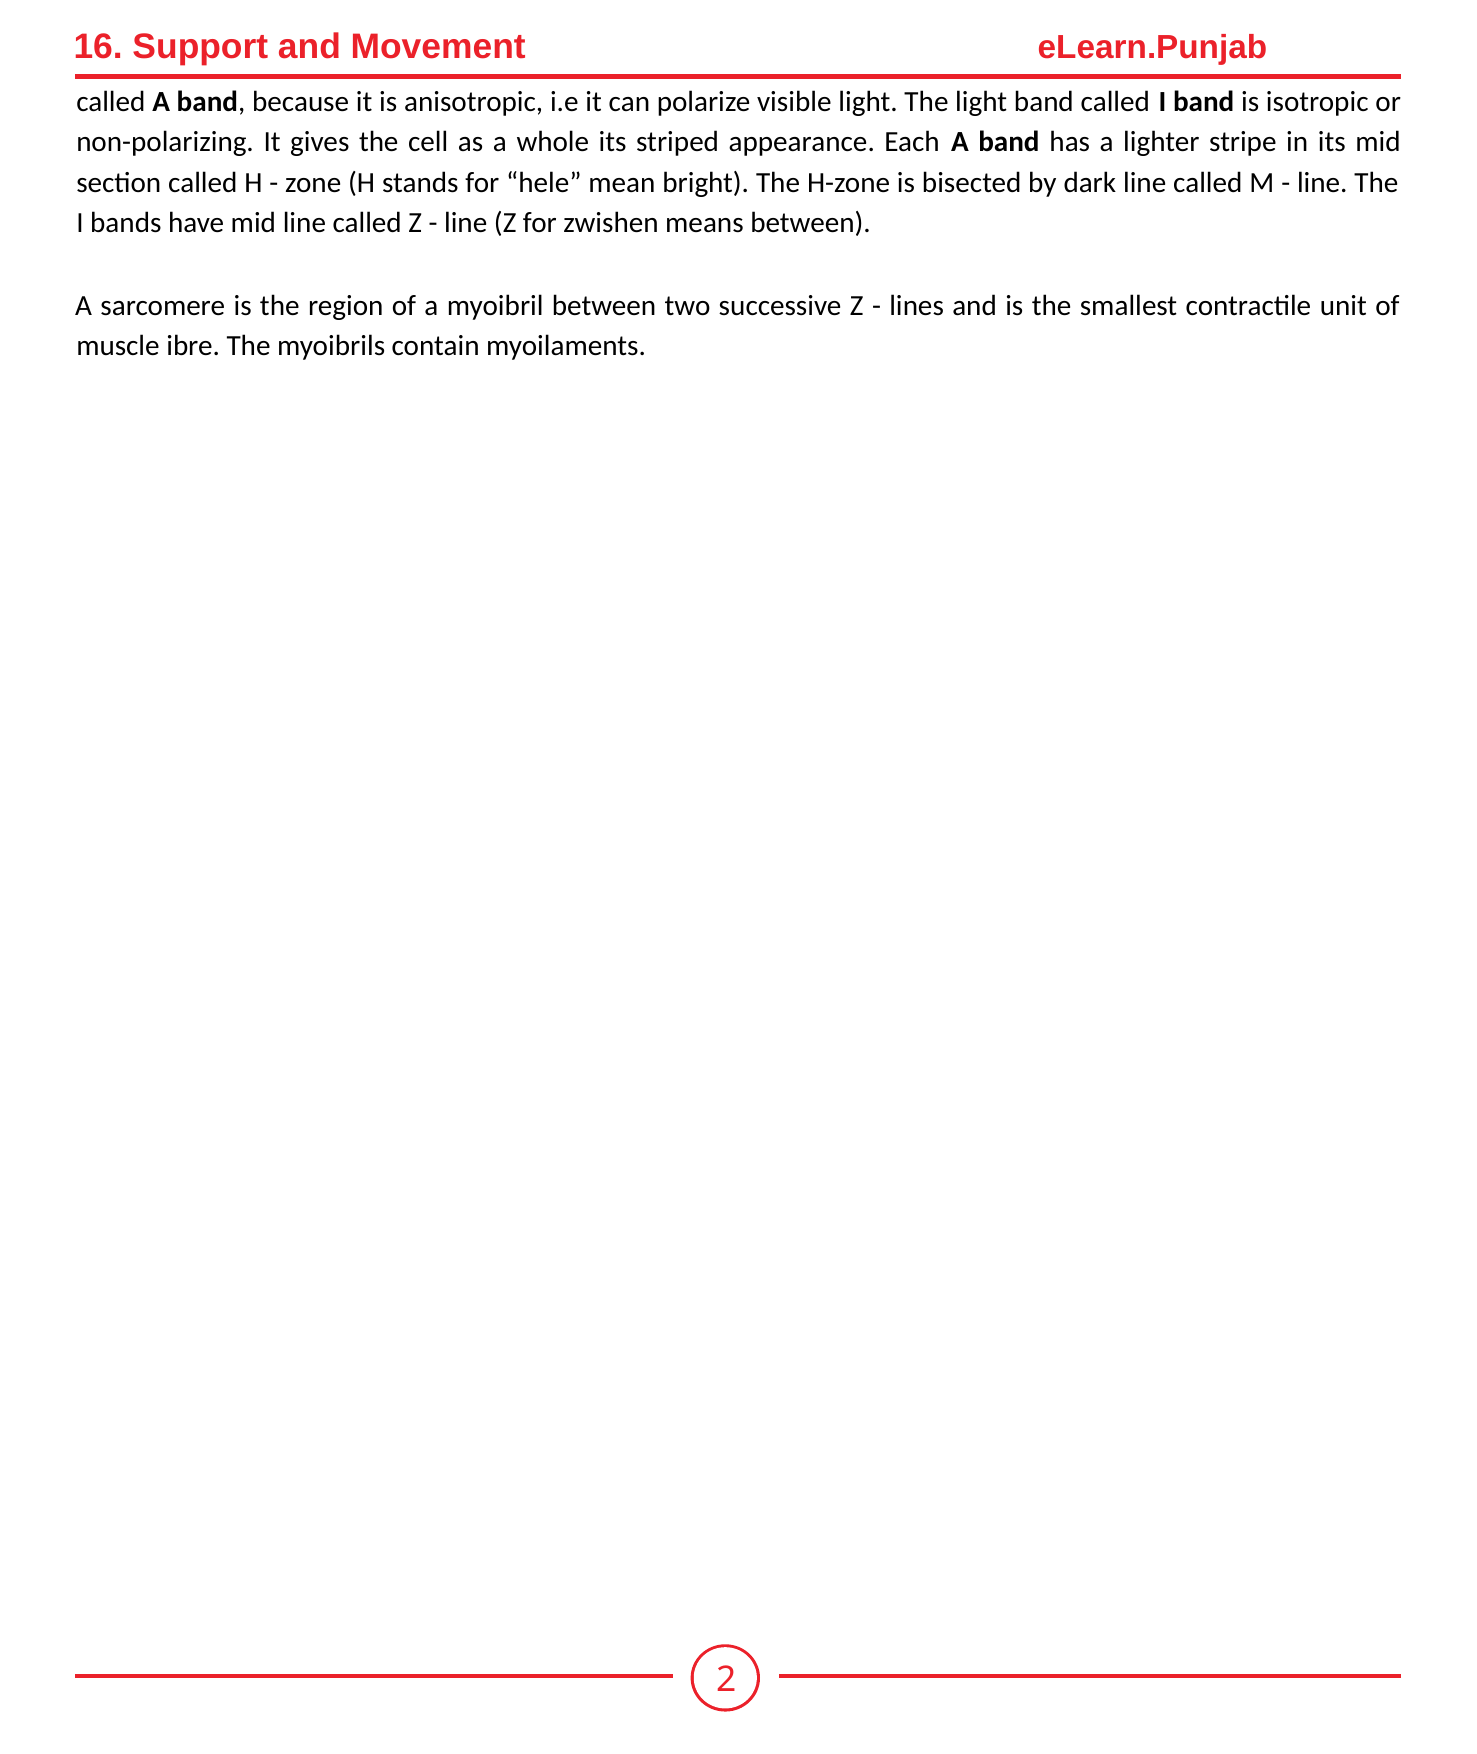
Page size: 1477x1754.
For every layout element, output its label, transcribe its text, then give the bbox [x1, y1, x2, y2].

text A sarcomere is the region of a myoibril between two successive Z - lines and is the smallest contractile unit of muscle ibre. The myoibrils contain myoilaments. [75, 287, 1401, 363]
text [75, 75, 1401, 239]
